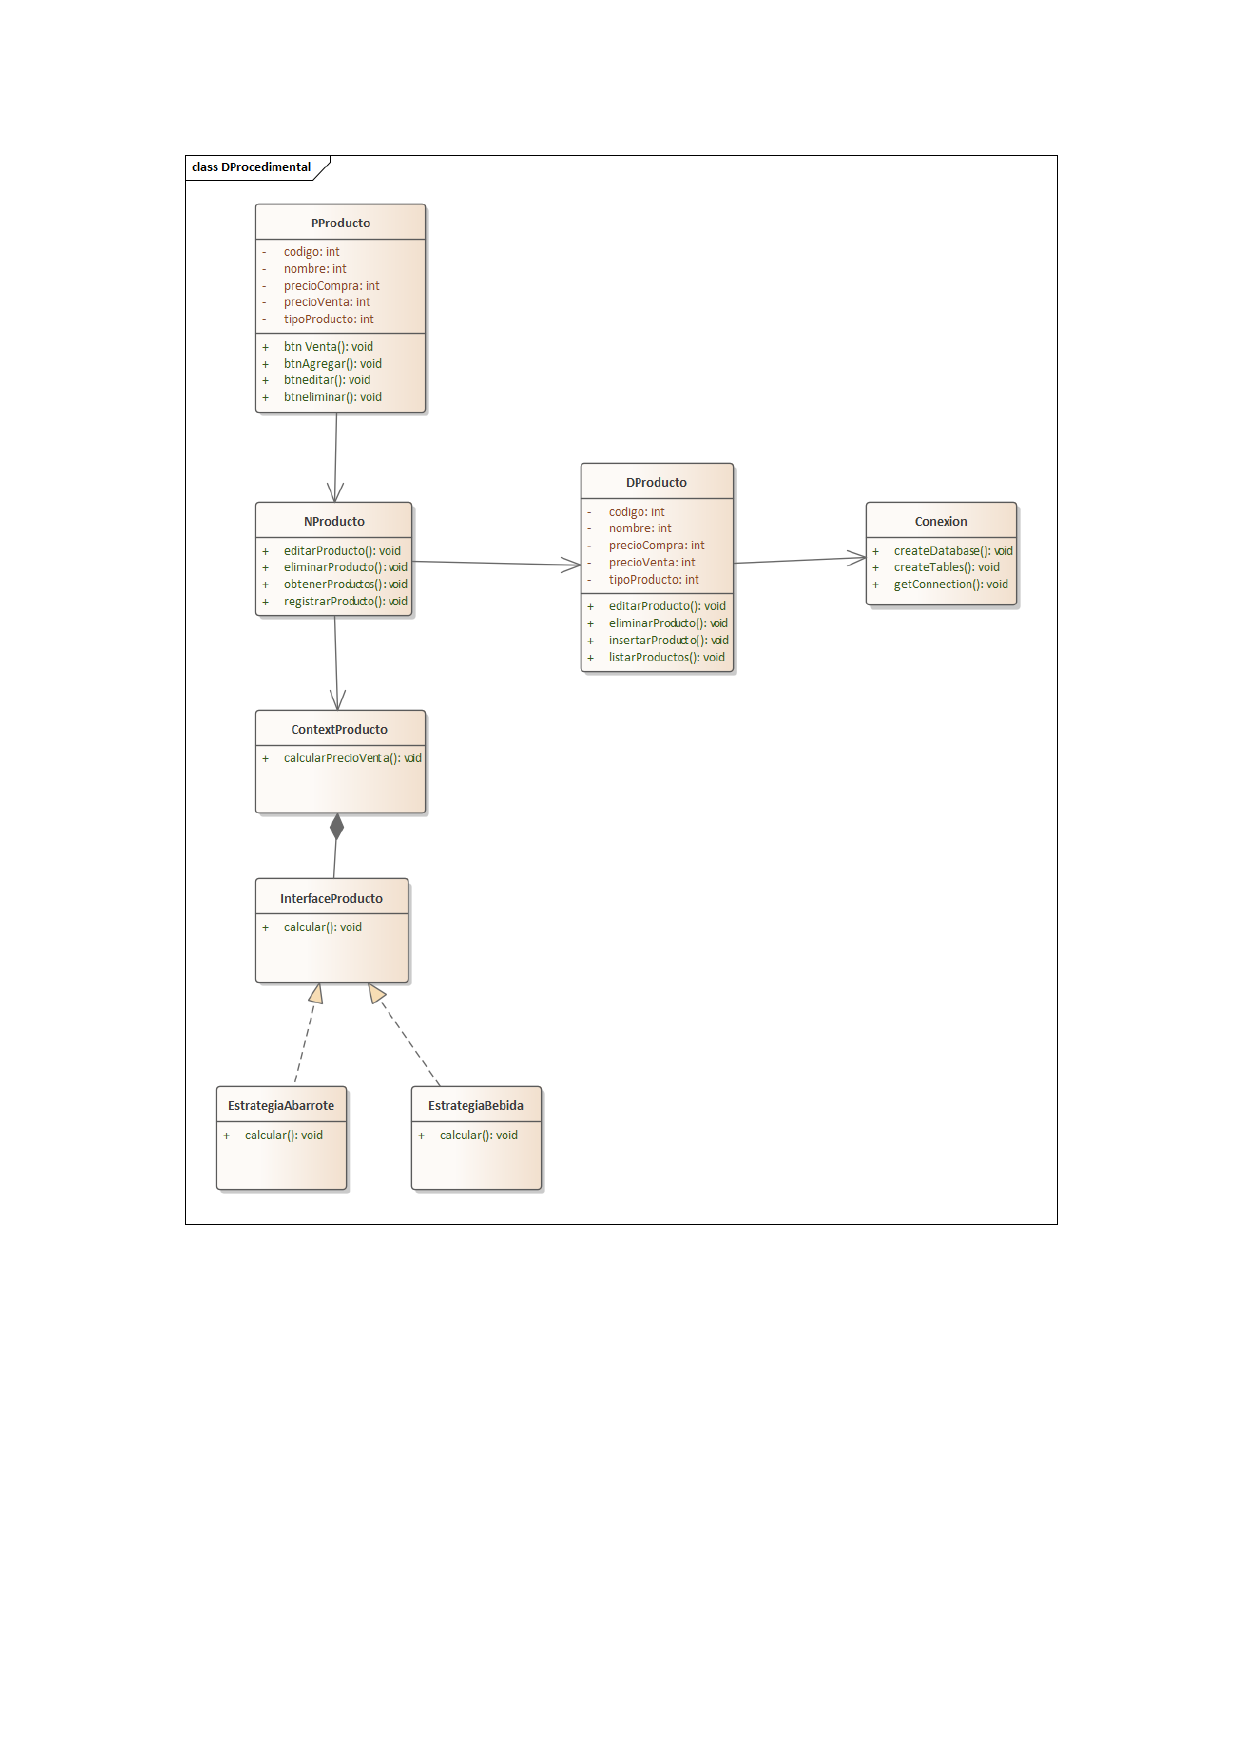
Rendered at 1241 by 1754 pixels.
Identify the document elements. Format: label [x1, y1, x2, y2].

picture [177, 147, 1063, 1231]
